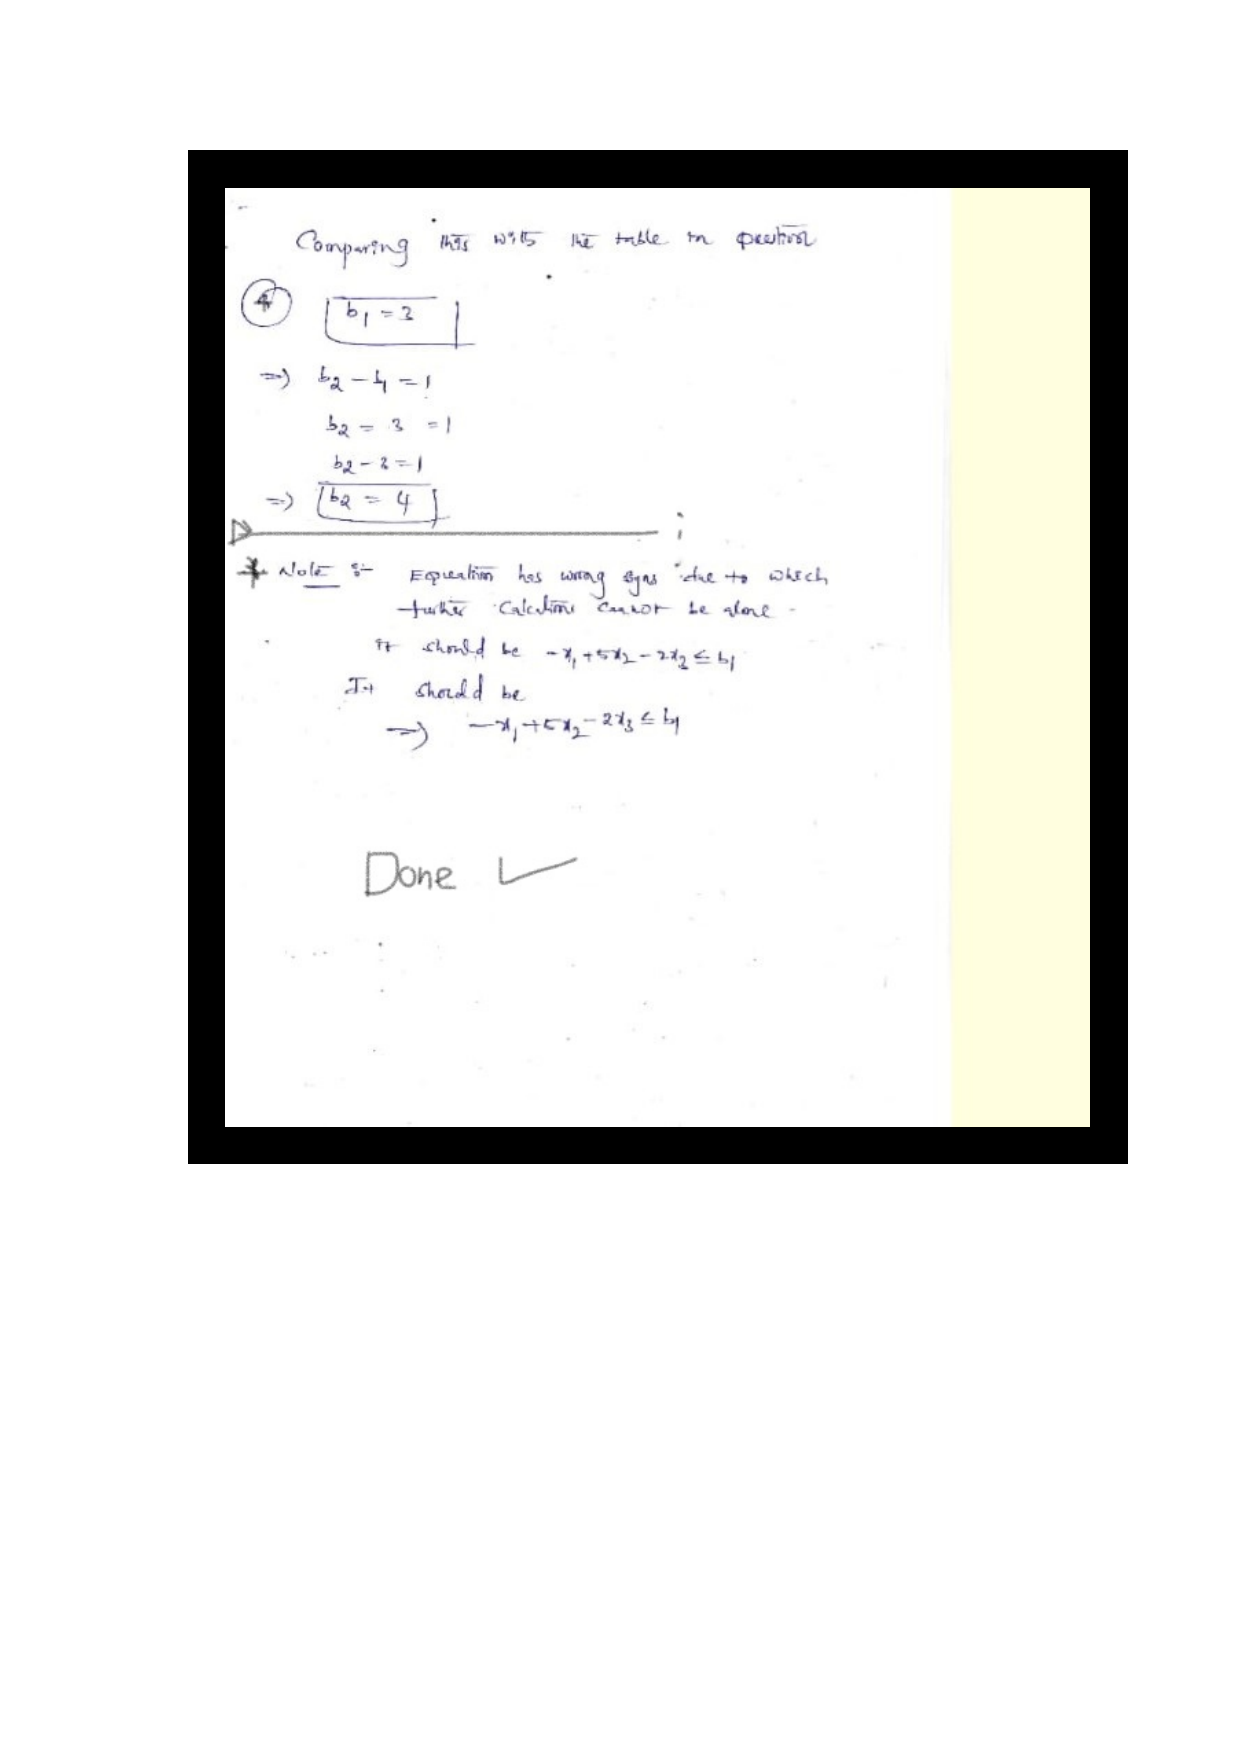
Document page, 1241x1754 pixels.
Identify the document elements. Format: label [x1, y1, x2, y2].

picture [225, 188, 1090, 1127]
